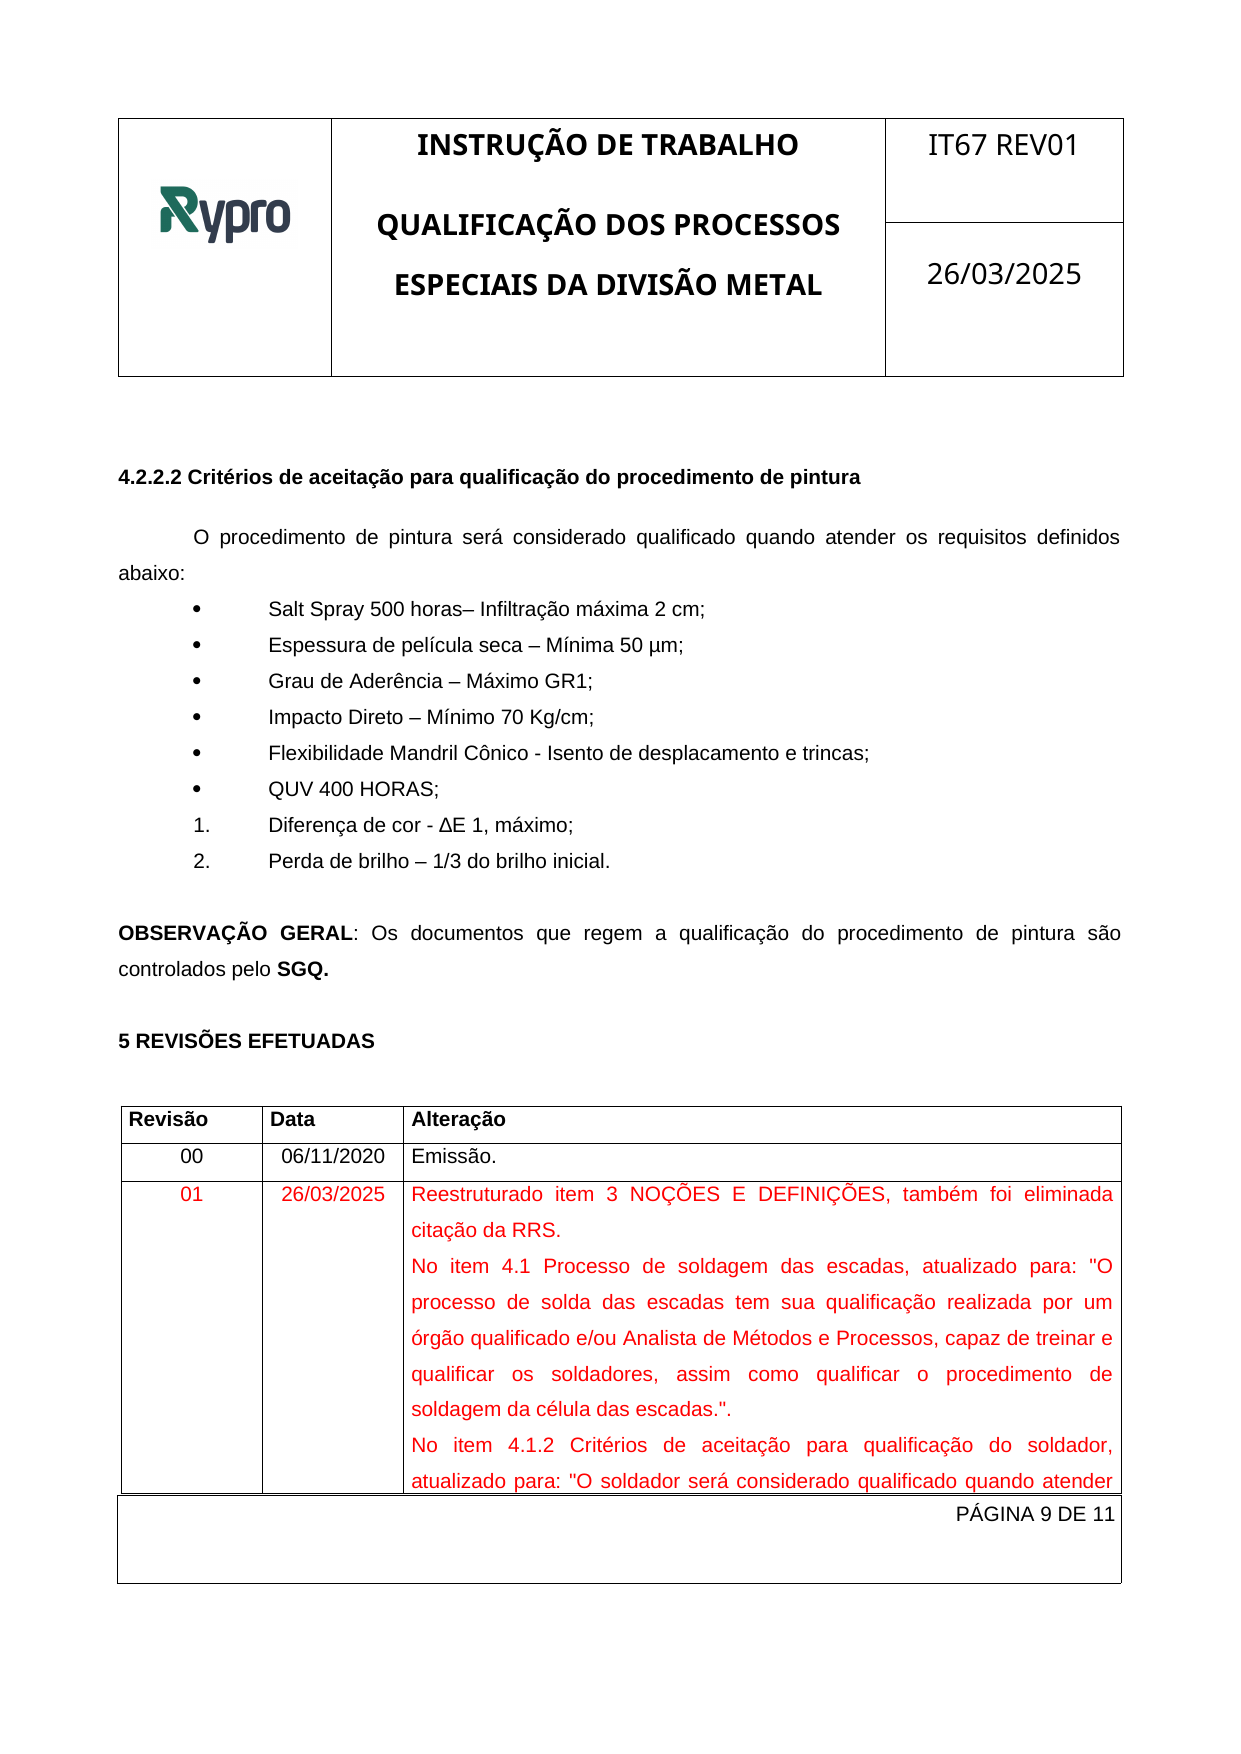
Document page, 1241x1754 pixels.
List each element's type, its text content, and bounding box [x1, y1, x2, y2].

list Grau de Aderência – Máximo GR1; [118, 669, 1122, 693]
list Perda de brilho – 1/3 do brilho inicial. [118, 849, 1122, 873]
table_header Revisão [122, 1107, 262, 1143]
subtitle 4.2.2.2 Critérios de aceitação para qualificação do procedimento de pintura [118, 465, 1122, 489]
text O procedimento de pintura será considerado qualificado quando atender os requisitos definidos abaixo: [118, 525, 1122, 585]
list Impacto Direto – Mínimo 70 Kg/cm; [118, 705, 1122, 729]
table_cell 26/03/2025 [263, 1182, 403, 1493]
list Flexibilidade Mandril Cônico - Isento de desplacamento e trincas; [118, 741, 1122, 765]
list Espessura de película seca – Mínima 50 µm; [118, 633, 1122, 657]
table_cell 06/11/2020 [263, 1144, 403, 1181]
table_cell 01 [122, 1182, 262, 1493]
list QUV 400 HORAS; [118, 777, 1122, 801]
table_cell 00 [122, 1144, 262, 1181]
table_header Data [263, 1107, 403, 1143]
table_cell Emissão. [404, 1144, 1121, 1181]
list Diferença de cor - ∆E 1, máximo; [118, 813, 1122, 837]
list Salt Spray 500 horas– Infiltração máxima 2 cm; [118, 597, 1122, 621]
picture [151, 179, 299, 249]
table_header Alteração [404, 1107, 1121, 1143]
text OBSERVAÇÃO GERAL: Os documentos que regem a qualificação do procedimento de pintura são controlados pelo SGQ. [118, 921, 1122, 981]
subtitle 5 REVISÕES EFETUADAS [118, 1029, 1122, 1053]
